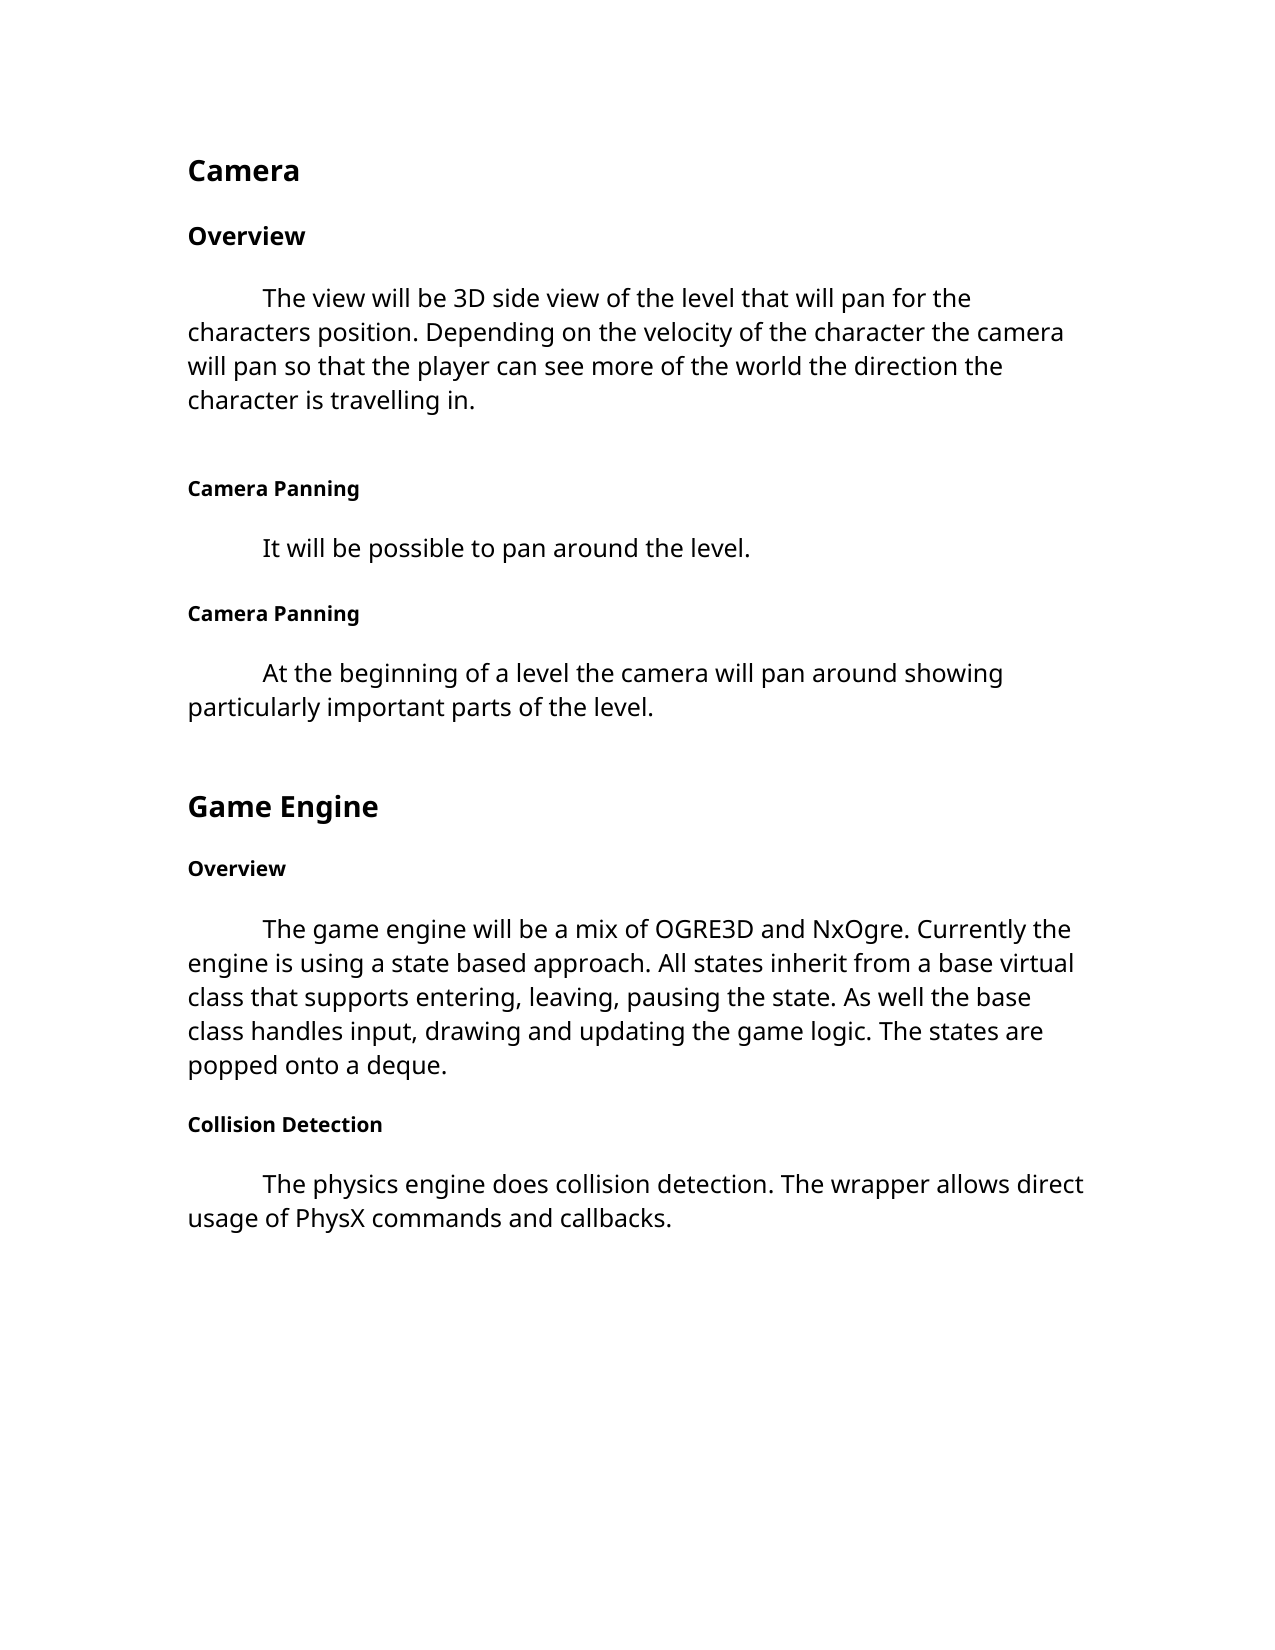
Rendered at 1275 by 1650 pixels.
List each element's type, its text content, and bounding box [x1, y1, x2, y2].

text It will be possible to pan around the level. [187, 531, 1087, 565]
text The view will be 3D side view of the level that will pan for the characters position. Depending on the velocity of the character the camera will pan so that the player can see more of the world the direction the character is travelling in. [187, 281, 1087, 417]
text The physics engine does collision detection. The wrapper allows direct usage of PhysX commands and callbacks. [187, 1167, 1087, 1235]
subtitle Camera Panning [187, 599, 1087, 627]
subtitle Game Engine [187, 786, 1087, 826]
subtitle Overview [187, 854, 1087, 883]
subtitle Camera [187, 150, 1087, 190]
text At the beginning of a level the camera will pan around showing particularly important parts of the level. [187, 656, 1087, 724]
subtitle Overview [187, 218, 1087, 252]
text The game engine will be a mix of OGRE3D and NxOgre. Currently the engine is using a state based approach. All states inherit from a base virtual class that supports entering, leaving, pausing the state. As well the base class handles input, drawing and updating the game logic. The states are popped onto a deque. [187, 911, 1087, 1082]
subtitle Camera Panning [187, 474, 1087, 502]
subtitle Collision Detection [187, 1110, 1087, 1138]
